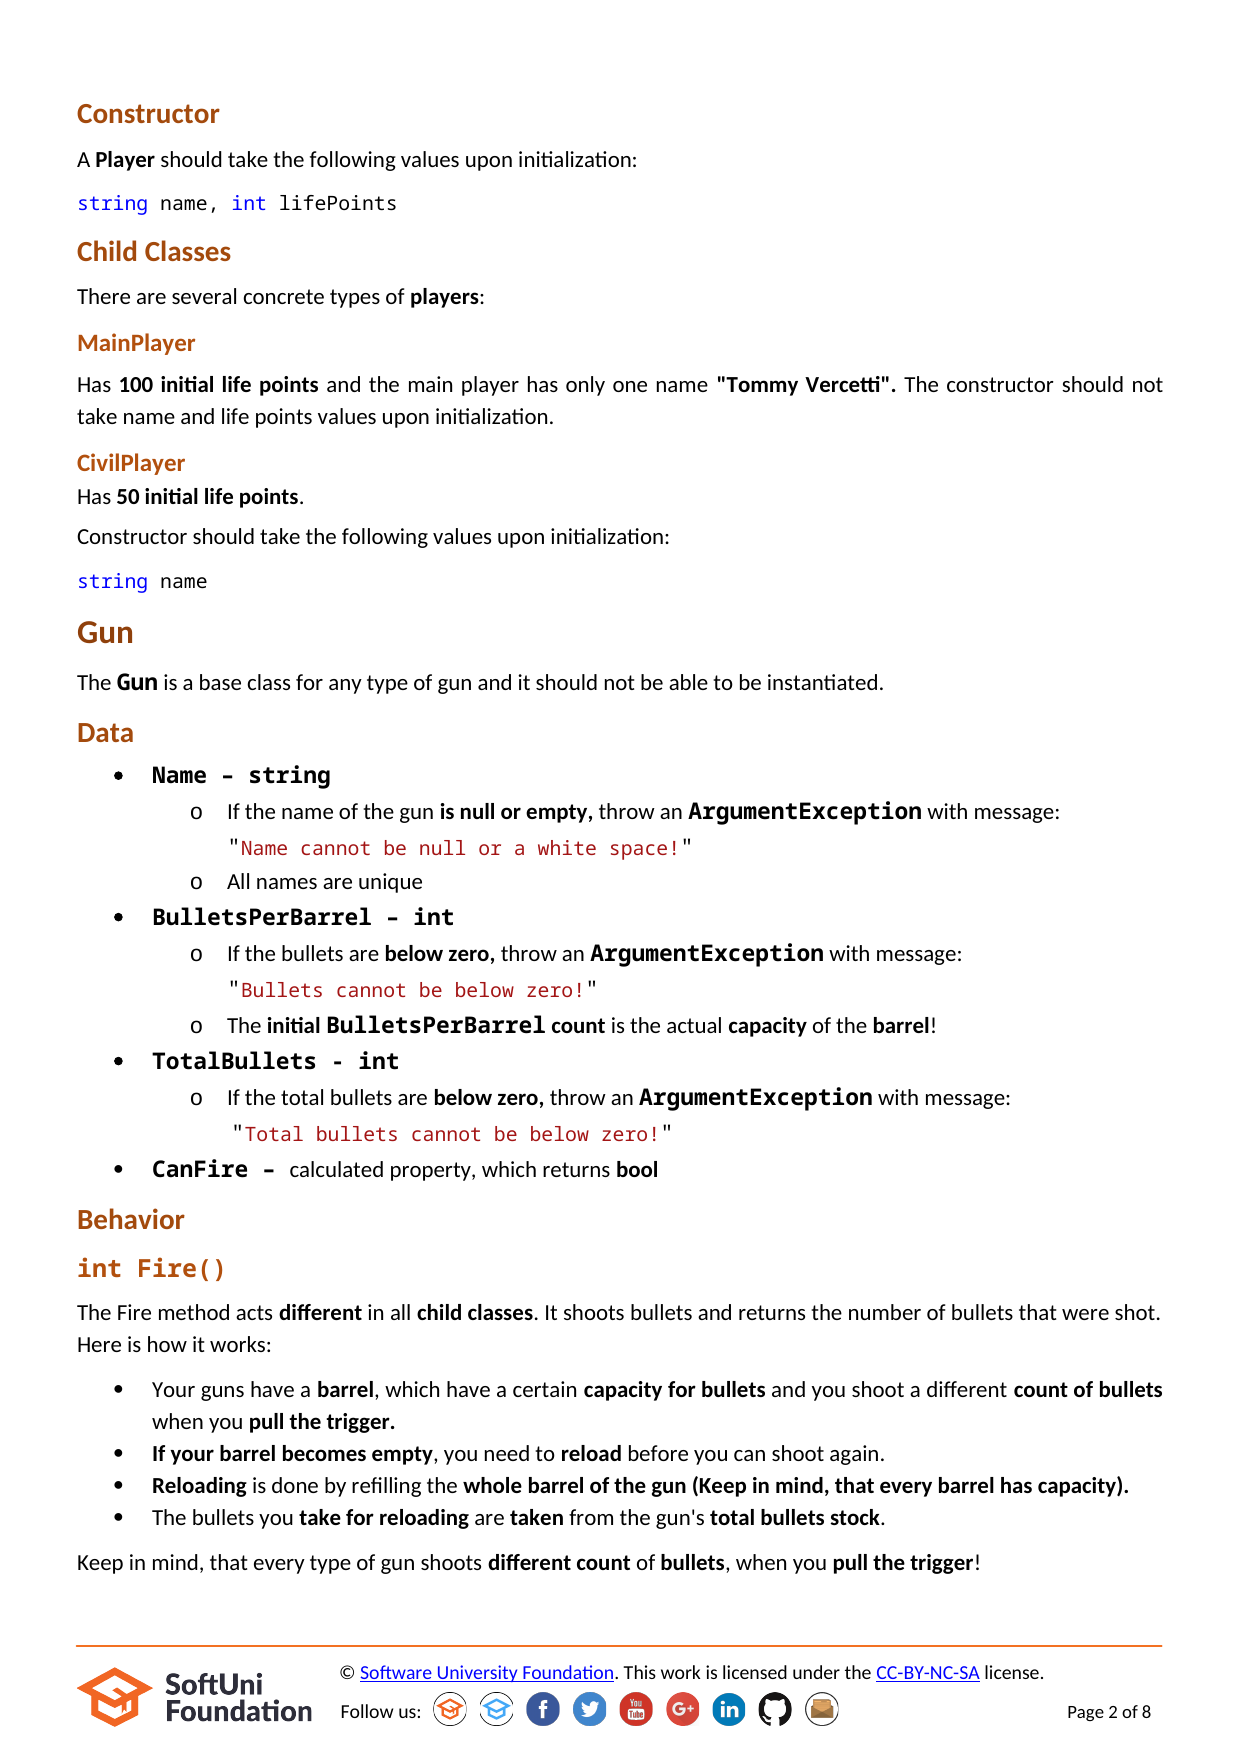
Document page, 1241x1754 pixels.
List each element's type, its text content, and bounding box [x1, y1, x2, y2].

text A Player should take the following values upon initialization: [77, 145, 1163, 173]
picture [619, 1692, 653, 1726]
list All names are unique [189, 867, 1163, 896]
subtitle Child Classes [77, 233, 1163, 268]
text The Gun is a base class for any type of gun and it should not be able to be instantiated. [77, 666, 1163, 697]
picture [727, 1707, 738, 1717]
picture [758, 1692, 792, 1726]
subtitle Gun [77, 611, 1163, 651]
list "Name cannot be null or a white space!" [227, 831, 1163, 862]
list Your guns have a barrel, which have a certain capacity for bullets and you shoot a different count of bullets when you pull the trigger. [114, 1375, 1163, 1435]
picture [573, 1692, 607, 1726]
picture [480, 1692, 513, 1726]
picture [666, 1692, 700, 1726]
list Reloading is done by refilling the whole barrel of the gun (Keep in mind, that every barrel has capacity). [114, 1471, 1163, 1499]
list If the bullets are below zero, throw an ArgumentException with message: [189, 937, 1163, 968]
subtitle CivilPlayer [77, 447, 1163, 477]
list Name – string [114, 759, 1163, 791]
picture [805, 1692, 839, 1726]
list The initial BulletsPerBarrel count is the actual capacity of the barrel! [189, 1009, 1163, 1040]
text Keep in mind, that every type of gun shoots different count of bullets, when you pull the trigger! [77, 1548, 1163, 1576]
picture [526, 1692, 560, 1726]
picture [712, 1716, 722, 1726]
picture [736, 1716, 746, 1726]
picture [712, 1693, 722, 1703]
text Has 50 initial life points. [77, 482, 1163, 510]
text There are several concrete types of players: [77, 282, 1163, 310]
list The bullets you take for reloading are taken from the gun's total bullets stock. [114, 1503, 1163, 1531]
text "Total bullets cannot be below zero!" [189, 1117, 1163, 1148]
list BulletsPerBarrel – int [114, 901, 1163, 932]
picture [433, 1692, 467, 1726]
subtitle int Fire() [77, 1250, 1163, 1284]
text string name, int lifePoints [77, 189, 1163, 216]
list TotalBullets - int [114, 1045, 1163, 1076]
text string name [77, 567, 1163, 594]
subtitle Behavior [77, 1201, 1163, 1237]
text The Fire method acts different in all child classes. It shoots bullets and returns the number of bullets that were shot. Here is how it works: [77, 1298, 1163, 1358]
list "Bullets cannot be below zero!" [227, 973, 1163, 1004]
list If the name of the gun is null or empty, throw an ArgumentException with message: [189, 795, 1163, 827]
subtitle Data [77, 714, 1163, 750]
text Constructor should take the following values upon initialization: [77, 522, 1163, 551]
picture [736, 1693, 746, 1703]
text Has 100 initial life points and the main player has only one name "Tommy Vercetti". The constructor should not take name and life points values upon initialization. [77, 370, 1163, 430]
picture [76, 1667, 312, 1727]
list If the total bullets are below zero, throw an ArgumentException with message: [189, 1081, 1163, 1112]
subtitle MainPlayer [77, 327, 1163, 357]
list CanFire – calculated property, which returns bool [114, 1153, 1163, 1184]
subtitle Constructor [77, 95, 1163, 131]
list If your barrel becomes empty, you need to reload before you can shoot again. [114, 1439, 1163, 1467]
